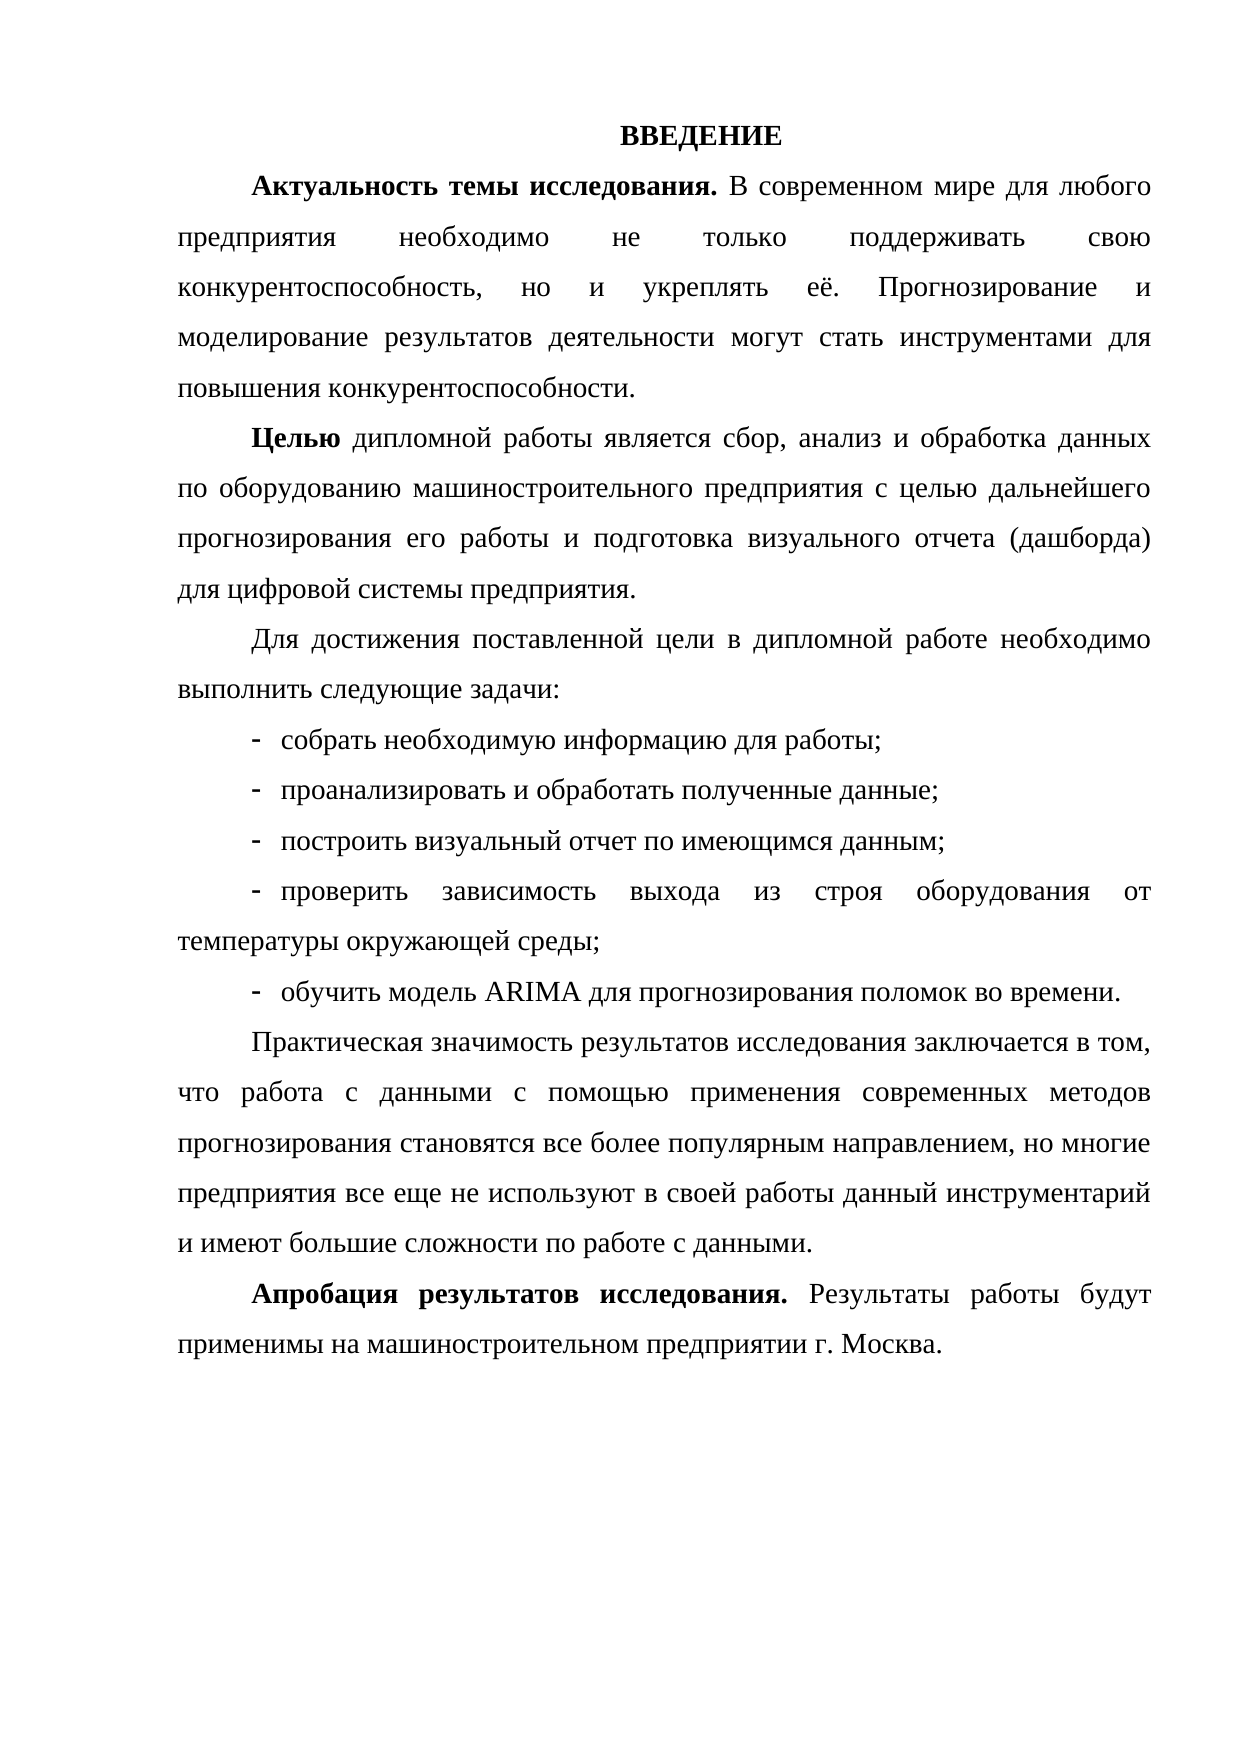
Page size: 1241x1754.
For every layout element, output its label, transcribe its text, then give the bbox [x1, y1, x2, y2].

list проанализировать и обработать полученные данные; [177, 772, 1152, 806]
text Целью дипломной работы является сбор, анализ и обработка данных по оборудованию машиностроительного предприятия с целью дальнейшего прогнозирования его работы и подготовка визуального отчета (дашборда) для цифровой системы предприятия. [177, 420, 1152, 604]
list обучить модель ARIMA для прогнозирования поломок во времени. [177, 974, 1152, 1007]
list проверить зависимость выхода из строя оборудования от температуры окружающей среды; [177, 873, 1152, 957]
subtitle ВВЕДЕНИЕ [177, 118, 1152, 152]
text Актуальность темы исследования. В современном мире для любого предприятия необходимо не только поддерживать свою конкурентоспособность, но и укреплять её. Прогнозирование и моделирование результатов деятельности могут стать инструментами для повышения конкурентоспособности. [177, 168, 1152, 403]
list собрать необходимую информацию для работы; [177, 722, 1152, 756]
text Для достижения поставленной цели в дипломной работе необходимо выполнить следующие задачи: [177, 621, 1152, 705]
text Апробация результатов исследования. Результаты работы будут применимы на машиностроительном предприятии г. Москва. [177, 1276, 1152, 1360]
list построить визуальный отчет по имеющимся данным; [177, 823, 1152, 856]
text Практическая значимость результатов исследования заключается в том, что работа с данными с помощью применения современных методов прогнозирования становятся все более популярным направлением, но многие предприятия все еще не используют в своей работы данный инструментарий и имеют большие сложности по работе с данными. [177, 1024, 1152, 1259]
